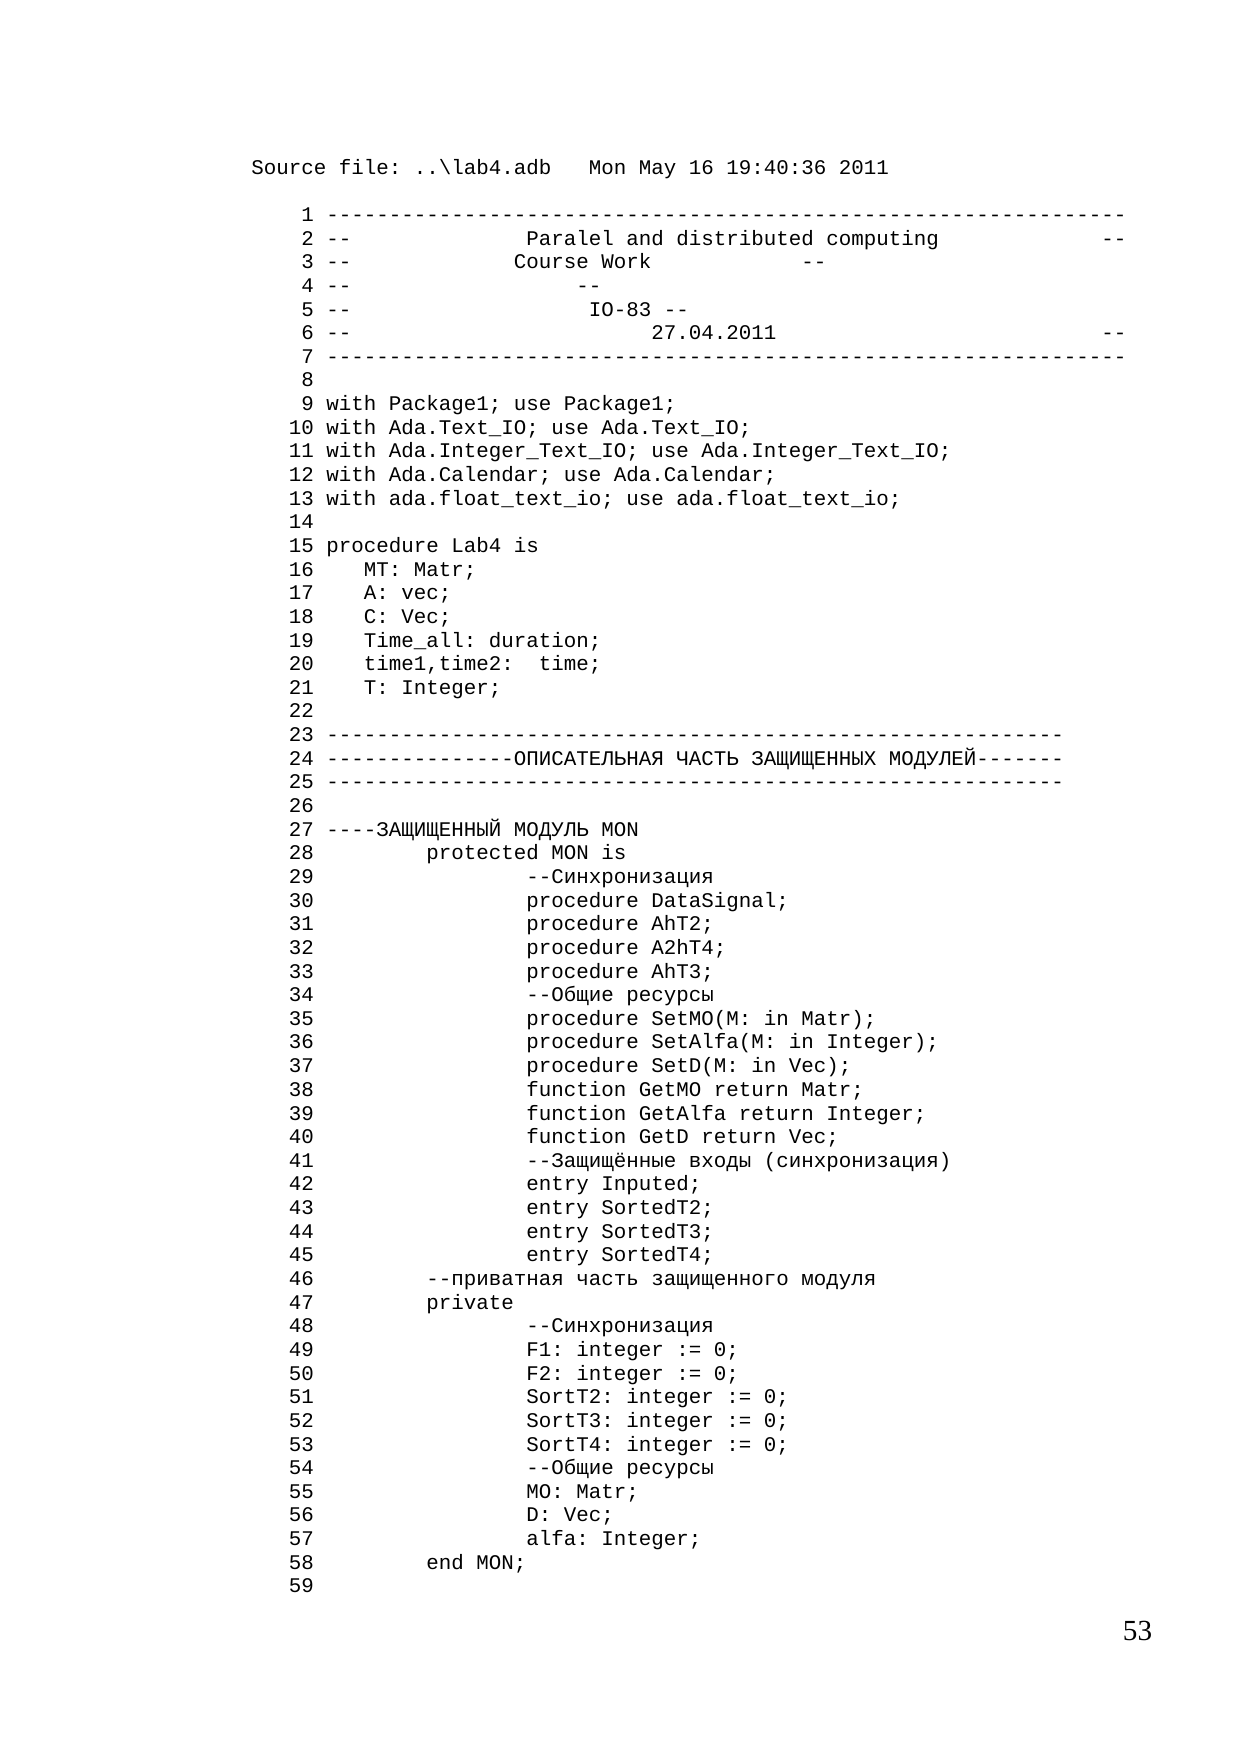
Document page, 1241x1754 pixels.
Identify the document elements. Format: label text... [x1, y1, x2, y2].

text 13 with ada.float_text_io; use ada.float_text_io; [177, 488, 1152, 511]
text 45 entry SortedT4; [177, 1244, 1152, 1268]
text 46 --приватная часть защищенного модуля [177, 1268, 1152, 1292]
text 22 [177, 701, 1152, 724]
text 43 entry SortedT2; [177, 1197, 1152, 1221]
text 29 --Синхронизация [177, 866, 1152, 890]
text 55 MO: Matr; [177, 1481, 1152, 1504]
text 53 SortT4: integer := 0; [177, 1433, 1152, 1457]
text 10 with Ada.Text_IO; use Ada.Text_IO; [177, 417, 1152, 440]
text 20 time1,time2: time; [177, 653, 1152, 677]
text 21 T: Integer; [177, 677, 1152, 701]
text 2 -- Paralel and distributed computing -- [177, 228, 1152, 251]
text 24 ---------------ОПИСАТЕЛЬНАЯ ЧАСТЬ ЗАЩИЩЕННЫХ МОДУЛЕЙ------- [177, 748, 1152, 771]
text 39 function GetAlfa return Integer; [177, 1102, 1152, 1126]
text 57 alfa: Integer; [177, 1528, 1152, 1552]
text 52 SortT3: integer := 0; [177, 1410, 1152, 1433]
text 19 Time_all: duration; [177, 629, 1152, 653]
text 48 --Синхронизация [177, 1315, 1152, 1339]
text 7 ---------------------------------------------------------------- [177, 346, 1152, 369]
text 51 SortT2: integer := 0; [177, 1386, 1152, 1410]
text 5 -- IO-83 -- [177, 298, 1152, 322]
text 49 F1: integer := 0; [177, 1339, 1152, 1363]
text 50 F2: integer := 0; [177, 1363, 1152, 1386]
text 30 procedure DataSignal; [177, 890, 1152, 913]
text 3 -- Course Work -- [177, 251, 1152, 275]
text 38 function GetMO return Matr; [177, 1079, 1152, 1102]
text 18 C: Vec; [177, 606, 1152, 629]
text 28 protected MON is [177, 842, 1152, 866]
text 59 [177, 1575, 1152, 1599]
text 37 procedure SetD(M: in Vec); [177, 1055, 1152, 1079]
text 42 entry Inputed; [177, 1173, 1152, 1197]
text 40 function GetD return Vec; [177, 1126, 1152, 1150]
text 41 --Защищённые входы (синхронизация) [177, 1150, 1152, 1173]
text 25 ----------------------------------------------------------- [177, 771, 1152, 795]
text 8 [177, 369, 1152, 393]
text 15 procedure Lab4 is [177, 535, 1152, 559]
text 36 procedure SetAlfa(M: in Integer); [177, 1032, 1152, 1055]
text 23 ----------------------------------------------------------- [177, 724, 1152, 748]
text 27 ----ЗАЩИЩЕННЫЙ МОДУЛЬ MON [177, 819, 1152, 842]
text 11 with Ada.Integer_Text_IO; use Ada.Integer_Text_IO; [177, 440, 1152, 464]
text 26 [177, 795, 1152, 819]
text 32 procedure A2hT4; [177, 937, 1152, 961]
text 54 --Общие ресурсы [177, 1457, 1152, 1481]
text 58 end MON; [177, 1552, 1152, 1575]
text 44 entry SortedT3; [177, 1221, 1152, 1244]
text 12 with Ada.Calendar; use Ada.Calendar; [177, 464, 1152, 488]
text Source file: ..\lab4.adb Mon May 16 19:40:36 2011 [177, 157, 1152, 180]
text 47 private [177, 1292, 1152, 1315]
text 33 procedure AhT3; [177, 961, 1152, 984]
text 14 [177, 511, 1152, 535]
text 6 -- 27.04.2011 -- [177, 322, 1152, 346]
text 31 procedure AhT2; [177, 913, 1152, 937]
text 16 MT: Matr; [177, 559, 1152, 582]
text 9 with Package1; use Package1; [177, 393, 1152, 417]
text 56 D: Vec; [177, 1504, 1152, 1528]
text 35 procedure SetMO(M: in Matr); [177, 1008, 1152, 1032]
text 4 -- -- [177, 275, 1152, 298]
text 1 ---------------------------------------------------------------- [177, 204, 1152, 228]
text 17 A: vec; [177, 582, 1152, 606]
text 34 --Общие ресурсы [177, 984, 1152, 1008]
